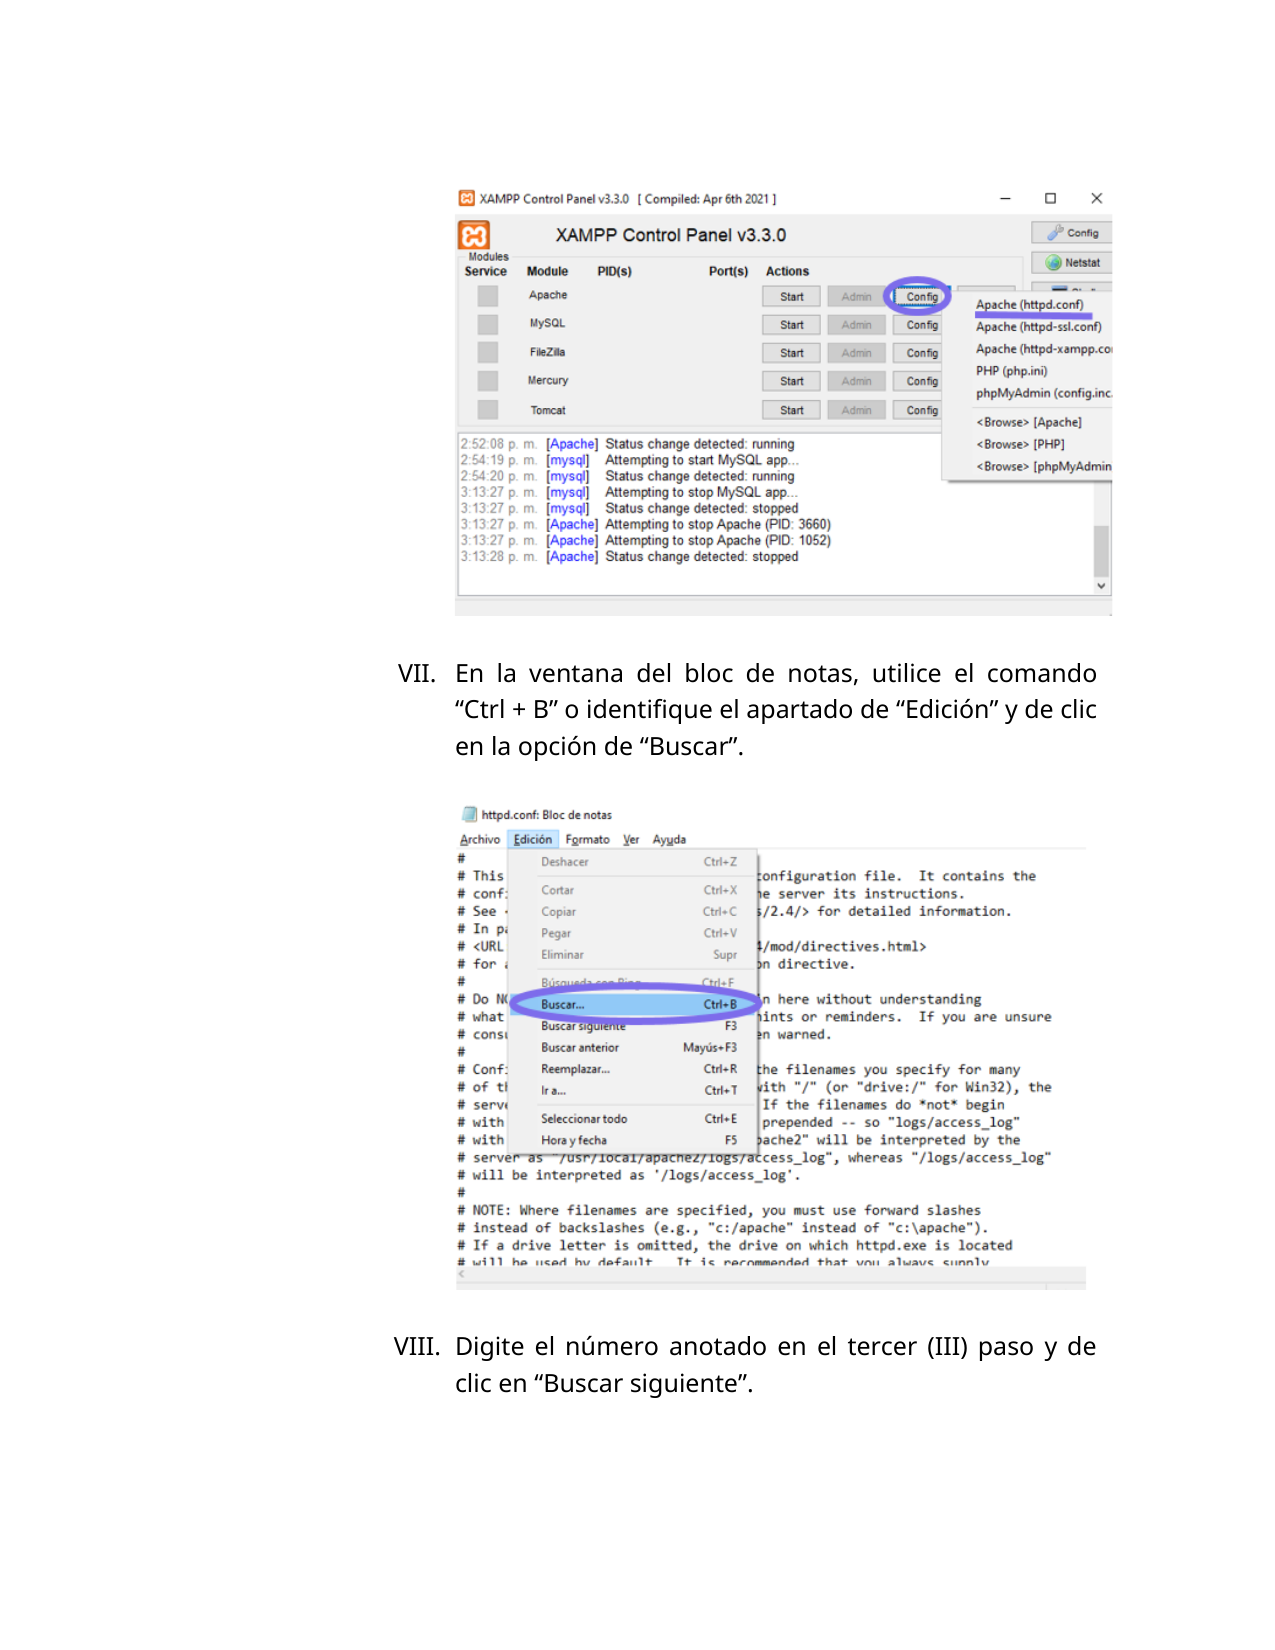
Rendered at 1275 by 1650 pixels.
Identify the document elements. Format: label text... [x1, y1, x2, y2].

list En la ventana del bloc de notas, utilice el comando “Ctrl + B” o identifique el apartado de “Edición” y de clic en la opción de “Buscar”. [417, 655, 1098, 763]
list Digite el número anotado en el tercer (III) paso y de clic en “Buscar siguiente”. [417, 1329, 1098, 1399]
picture [454, 184, 1113, 616]
picture [454, 802, 1091, 1290]
